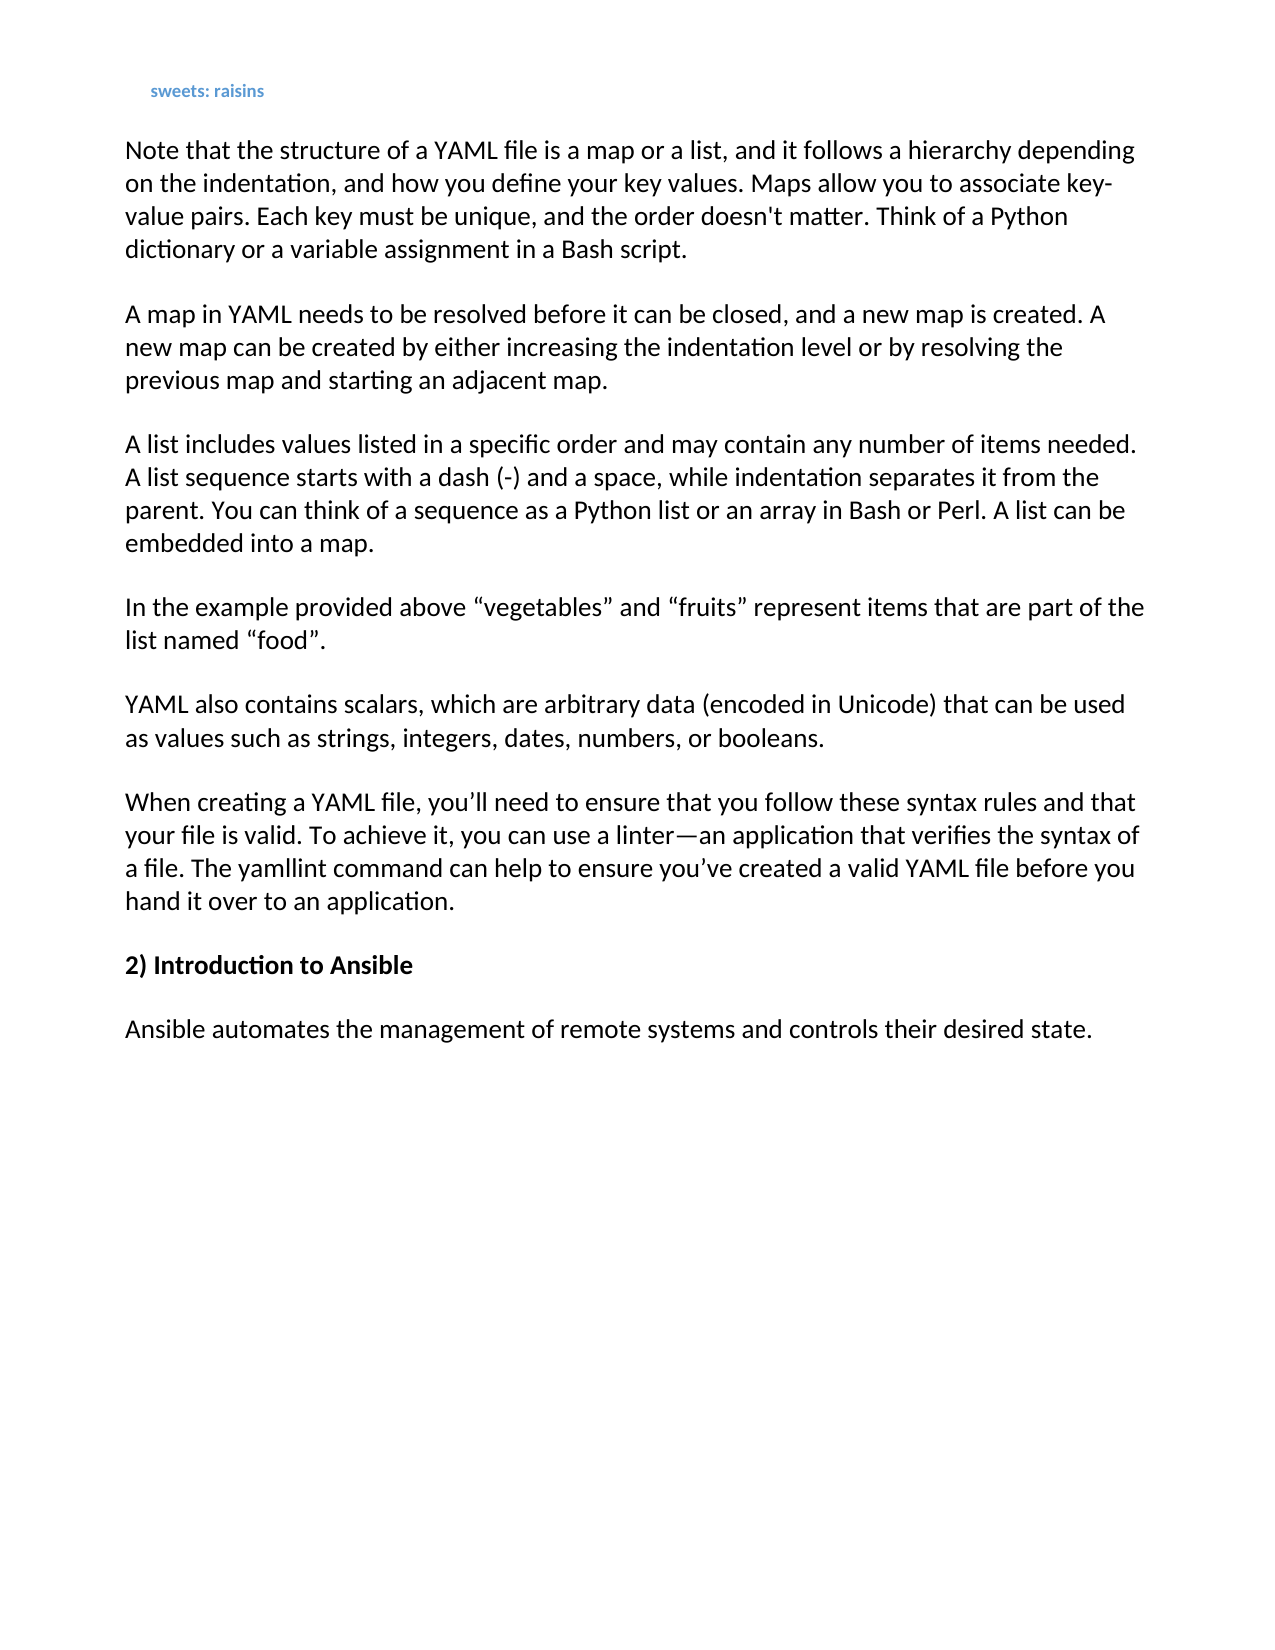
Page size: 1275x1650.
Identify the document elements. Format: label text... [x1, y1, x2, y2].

text YAML also contains scalars, which are arbitrary data (encoded in Unicode) that can be used as values such as strings, integers, dates, numbers, or booleans. [125, 688, 1148, 754]
text When creating a YAML file, you’ll need to ensure that you follow these syntax rules and that your file is valid. To achieve it, you can use a linter—an application that verifies the syntax of a file. The yamllint command can help to ensure you’ve created a valid YAML file before you hand it over to an application. [125, 785, 1148, 917]
text Note that the structure of a YAML file is a map or a list, and it follows a hierarchy depending on the indentation, and how you define your key values. Maps allow you to associate key-value pairs. Each key must be unique, and the order doesn't matter. Think of a Python dictionary or a variable assignment in a Bash script. [125, 133, 1148, 266]
text Ansible automates the management of remote systems and controls their desired state. [125, 1013, 1148, 1046]
text A map in YAML needs to be resolved before it can be closed, and a new map is created. A new map can be created by either increasing the indentation level or by resolving the previous map and starting an adjacent map. [125, 297, 1148, 396]
text sweets: raisins [125, 79, 1148, 102]
text A list includes values listed in a specific order and may contain any number of items needed. A list sequence starts with a dash (-) and a space, while indentation separates it from the parent. You can think of a sequence as a Python list or an array in Bash or Perl. A list can be embedded into a map. [125, 427, 1148, 559]
text 2) Introduction to Ansible [125, 948, 1148, 981]
text In the example provided above “vegetables” and “fruits” represent items that are part of the list named “food”. [125, 590, 1148, 656]
